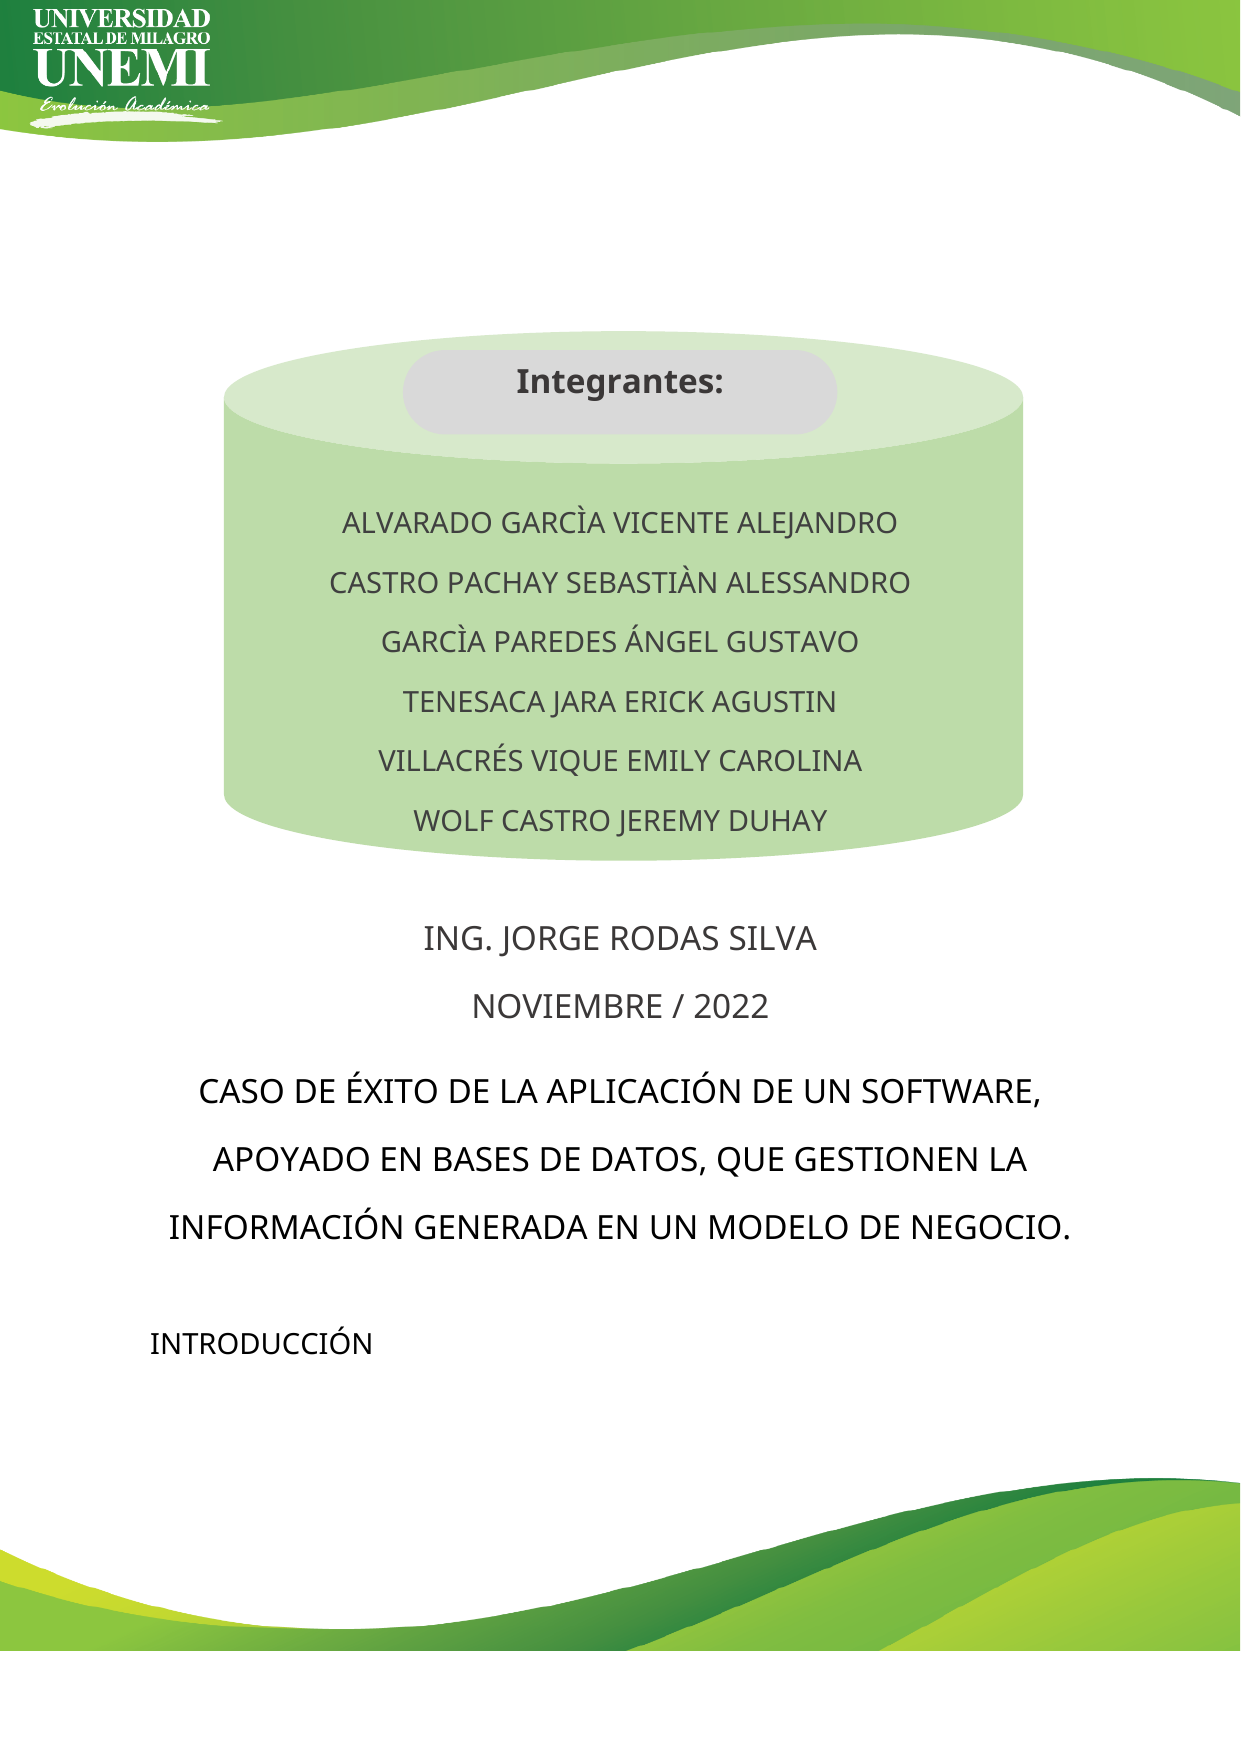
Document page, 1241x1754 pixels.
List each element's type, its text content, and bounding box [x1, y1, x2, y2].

text CASO DE ÉXITO DE LA APLICACIÓN DE UN SOFTWARE, APOYADO EN BASES DE DATOS, QUE GESTIONEN LA INFORMACIÓN GENERADA EN UN MODELO DE NEGOCIO. [150, 915, 1090, 1249]
text INTRODUCCIÓN [150, 1323, 1090, 1363]
picture [0, 0, 1241, 1651]
